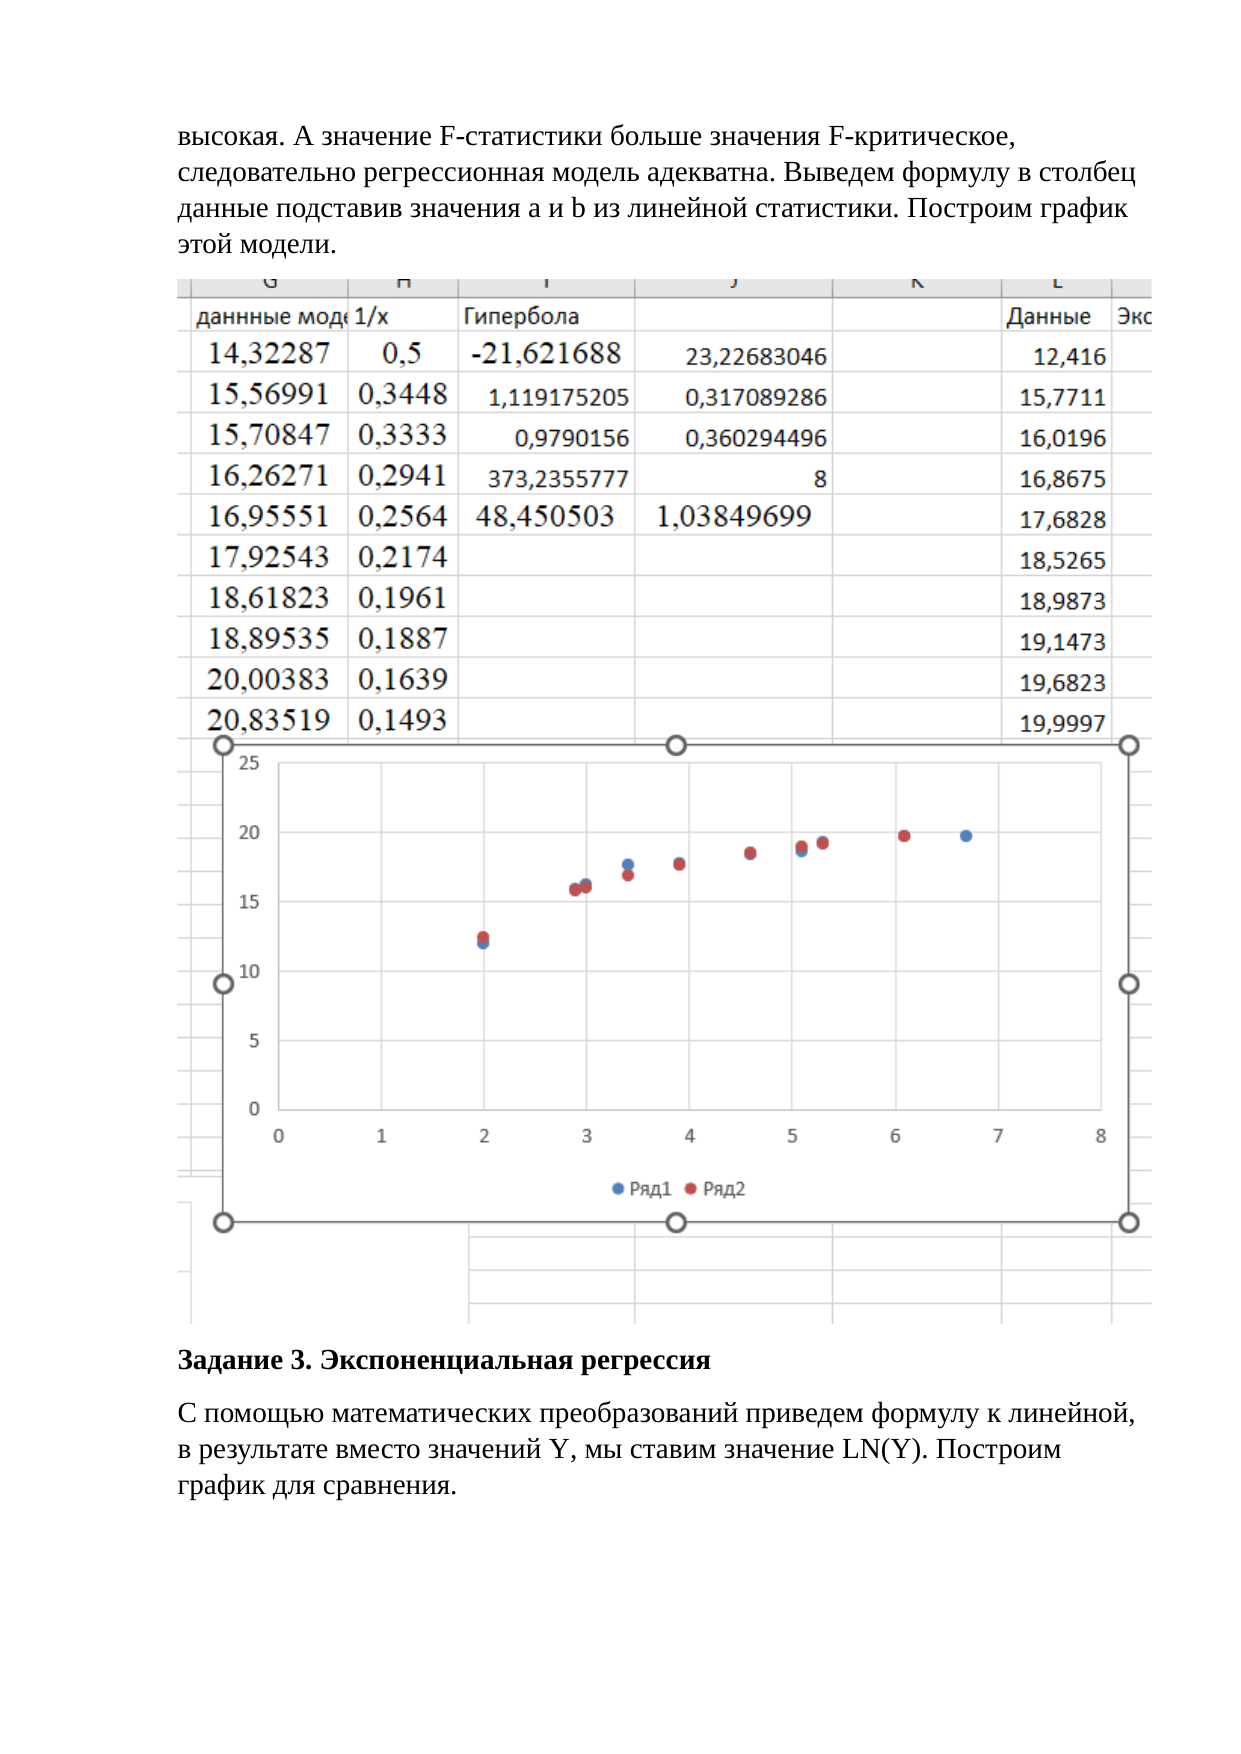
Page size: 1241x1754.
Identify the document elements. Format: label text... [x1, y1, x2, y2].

picture [177, 279, 1152, 1324]
text С помощью математических преобразований приведем формулу к линейной, в результате вместо значений Y, мы ставим значение LN(Y). Построим график для сравнения. [177, 1395, 1152, 1501]
text Задание 3. Экспоненциальная регрессия [177, 1342, 1152, 1376]
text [177, 118, 1152, 260]
